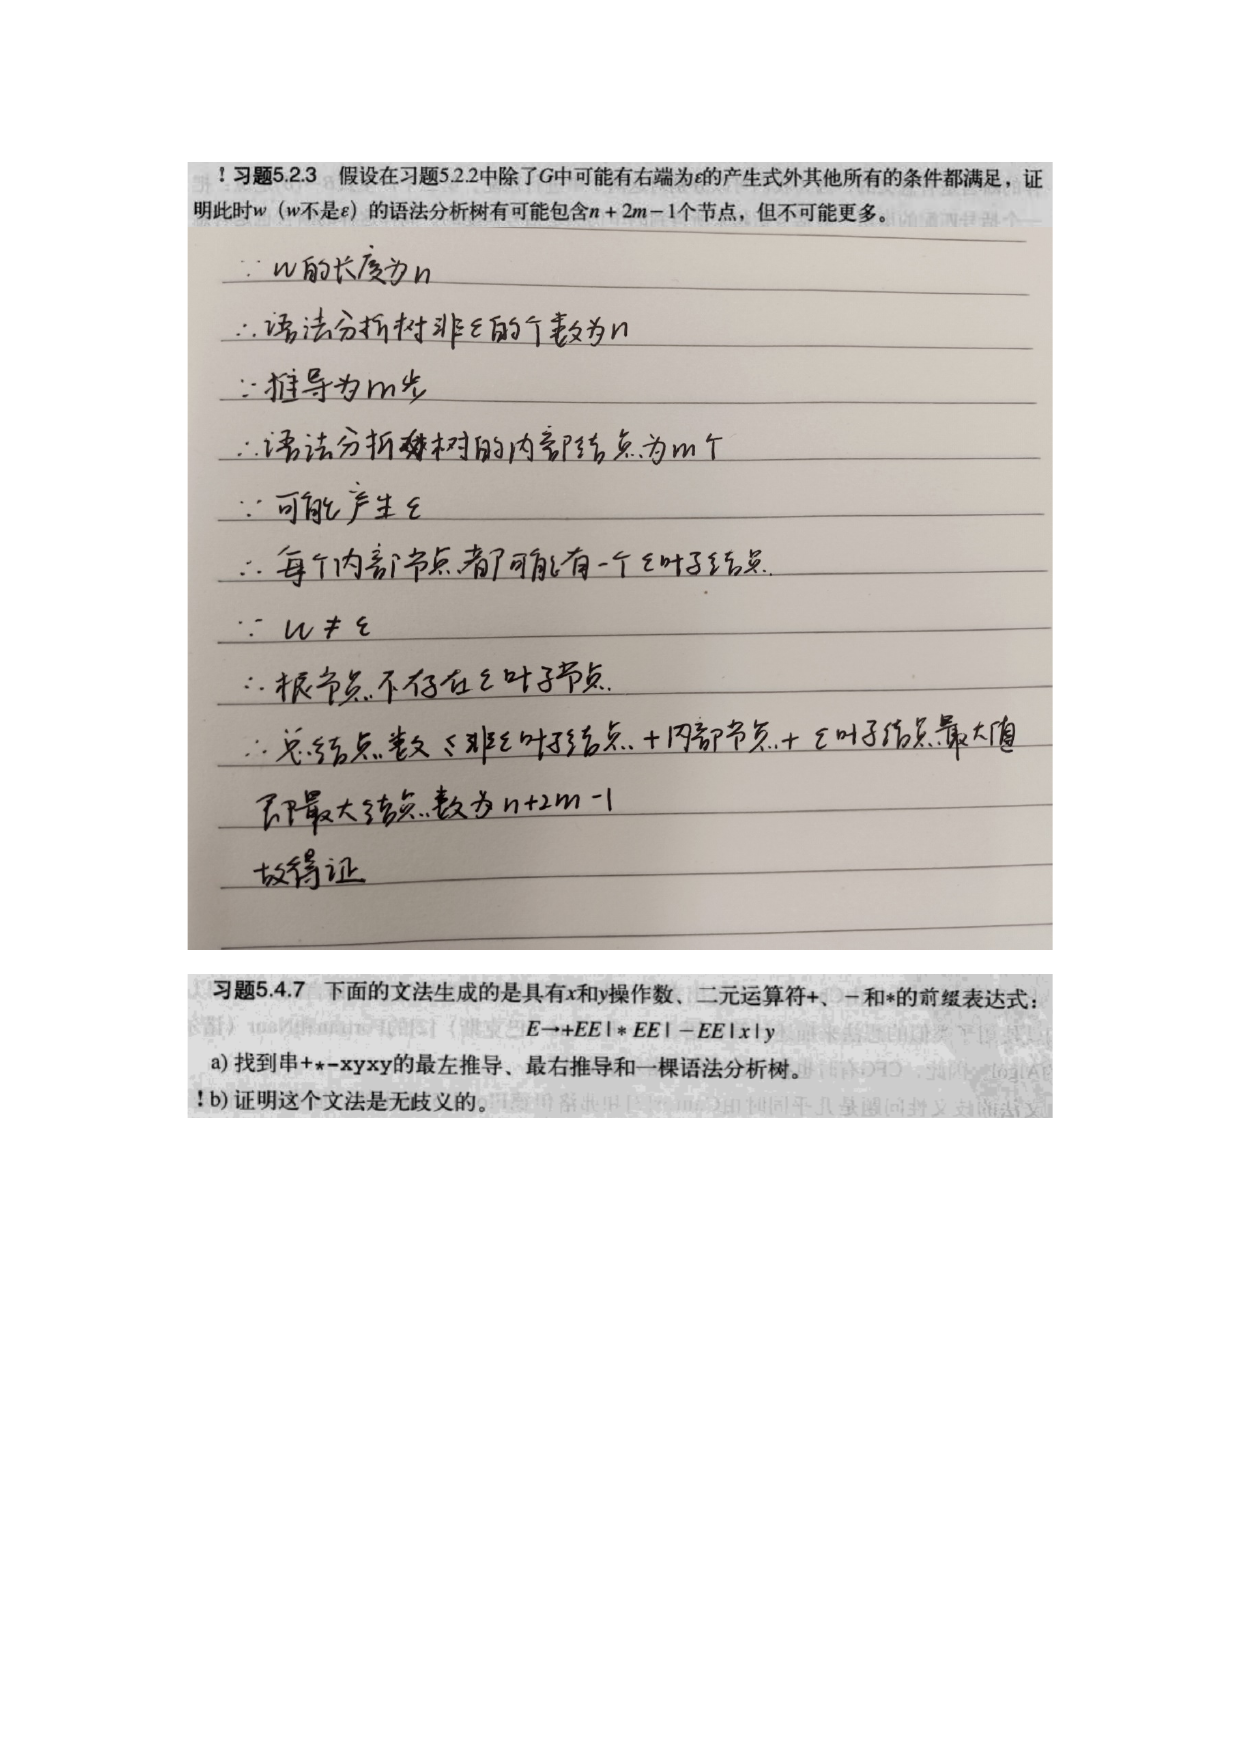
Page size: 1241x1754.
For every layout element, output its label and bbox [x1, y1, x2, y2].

picture [187, 974, 1053, 1118]
picture [187, 162, 1053, 950]
